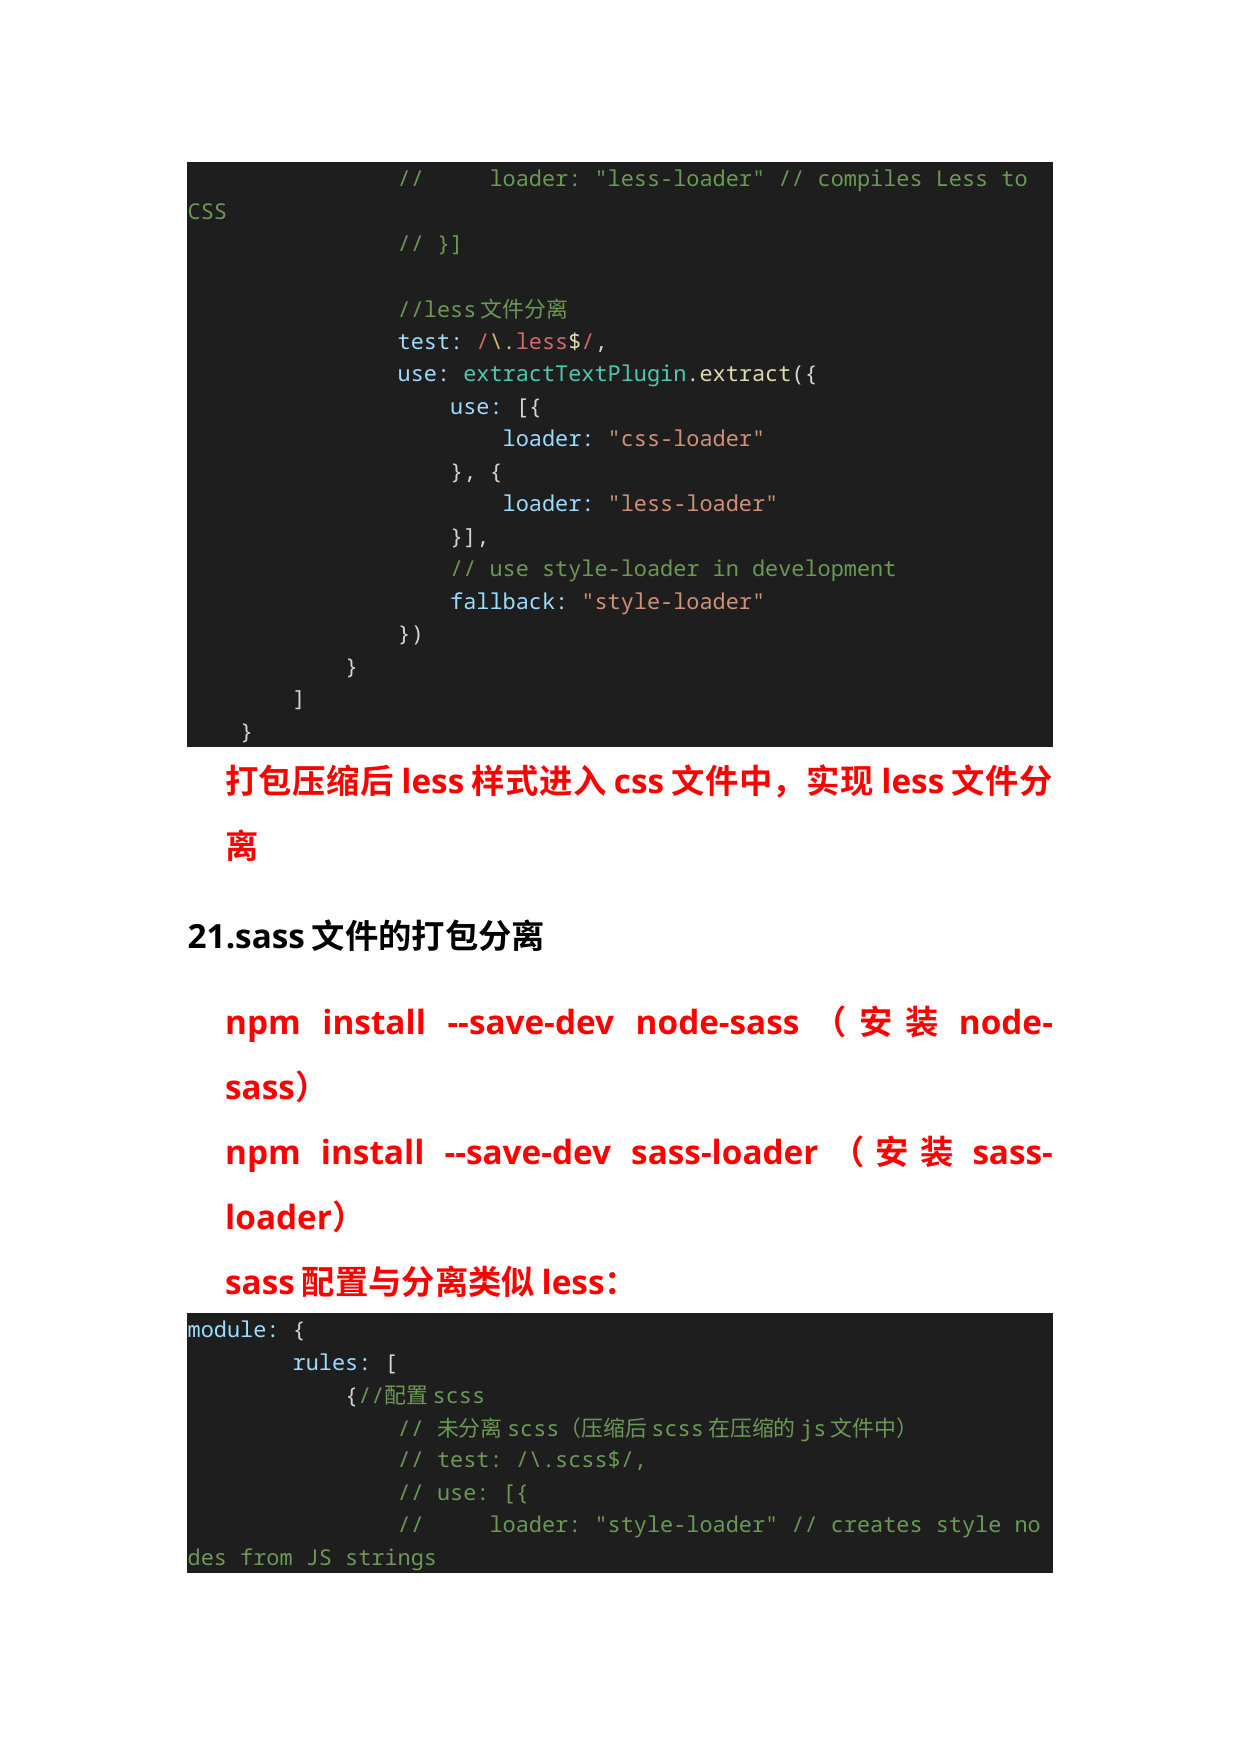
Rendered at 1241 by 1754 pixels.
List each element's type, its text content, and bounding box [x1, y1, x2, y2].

text // loader: "style-loader" // creates style nodes from JS strings [187, 1508, 1053, 1573]
subtitle 21.sass文件的打包分离 [187, 902, 1053, 967]
text loader: "less-loader" [187, 487, 1053, 519]
text use: [{ [187, 389, 1053, 422]
text // use: [{ [187, 1475, 1053, 1508]
text fallback: "style-loader" [187, 584, 1053, 617]
text }) [187, 617, 1053, 649]
text //less文件分离 [187, 292, 1053, 324]
text loader: "css-loader" [187, 422, 1053, 454]
text }, { [187, 454, 1053, 487]
text // loader: "less-loader" // compiles Less to CSS [187, 162, 1053, 227]
text // test: /\.scss$/, [187, 1443, 1053, 1475]
list npm install --save-dev node-sass（安装node-sass） [225, 988, 1053, 1118]
text rules: [ [187, 1345, 1053, 1378]
text }], [187, 519, 1053, 552]
list npm install --save-dev sass-loader（安装sass-loader） [225, 1118, 1053, 1248]
list 打包压缩后less样式进入css文件中，实现less文件分离 [225, 747, 1053, 877]
text } [187, 649, 1053, 682]
text ] [187, 682, 1053, 714]
text // 未分离scss（压缩后scss在压缩的js文件中） [187, 1410, 1053, 1443]
text module: { [187, 1313, 1053, 1345]
text use: extractTextPlugin.extract({ [187, 357, 1053, 389]
text test: /\.less$/, [187, 324, 1053, 357]
text // }] [187, 227, 1053, 259]
text {//配置scss [187, 1378, 1053, 1410]
text } [187, 714, 1053, 747]
list sass配置与分离类似less： [225, 1248, 1053, 1313]
text // use style-loader in development [187, 552, 1053, 584]
